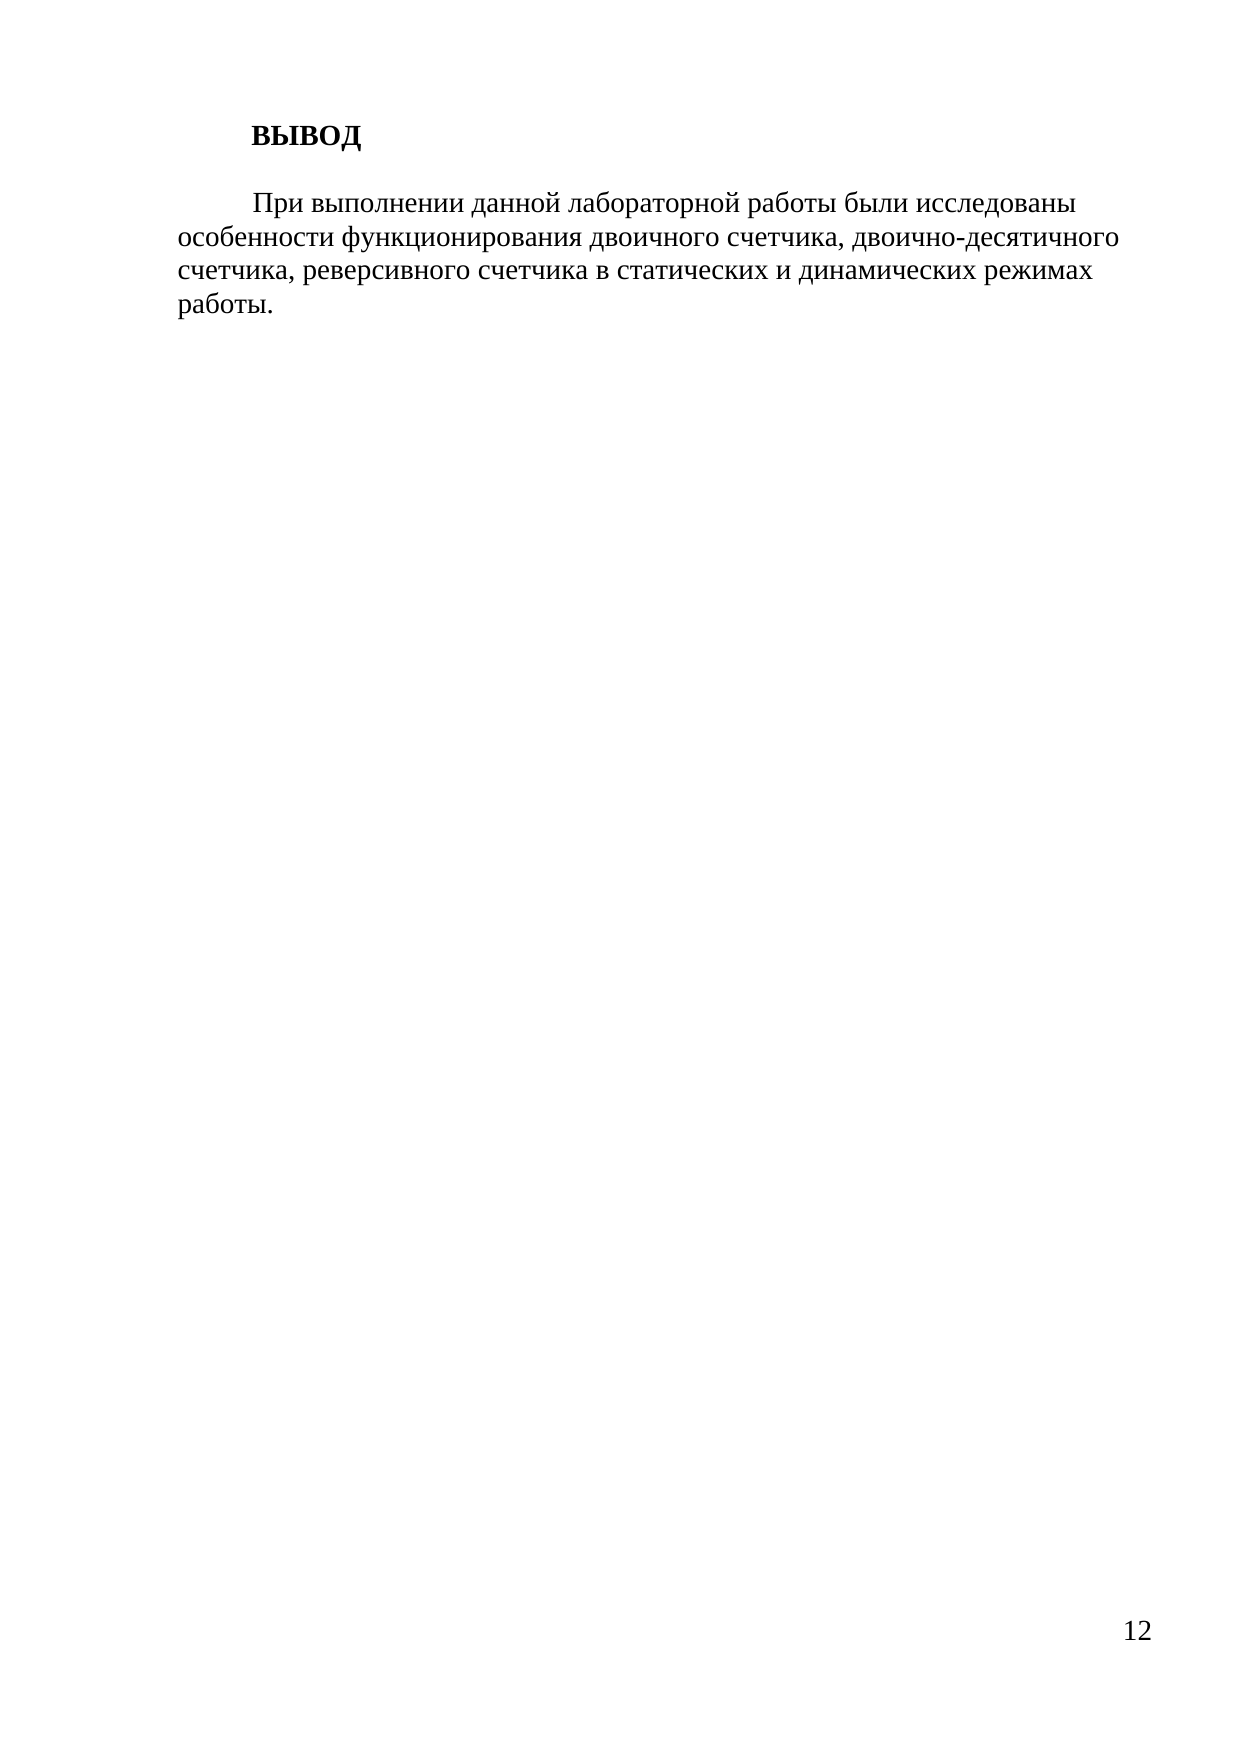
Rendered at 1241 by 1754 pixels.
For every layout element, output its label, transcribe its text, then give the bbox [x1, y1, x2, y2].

text При выполнении данной лабораторной работы были исследованы особенности функционирования двоичного счетчика, двоично-десятичного счетчика, реверсивного счетчика в статических и динамических режимах работы. [177, 185, 1152, 319]
text ВЫВОД [177, 118, 1152, 152]
